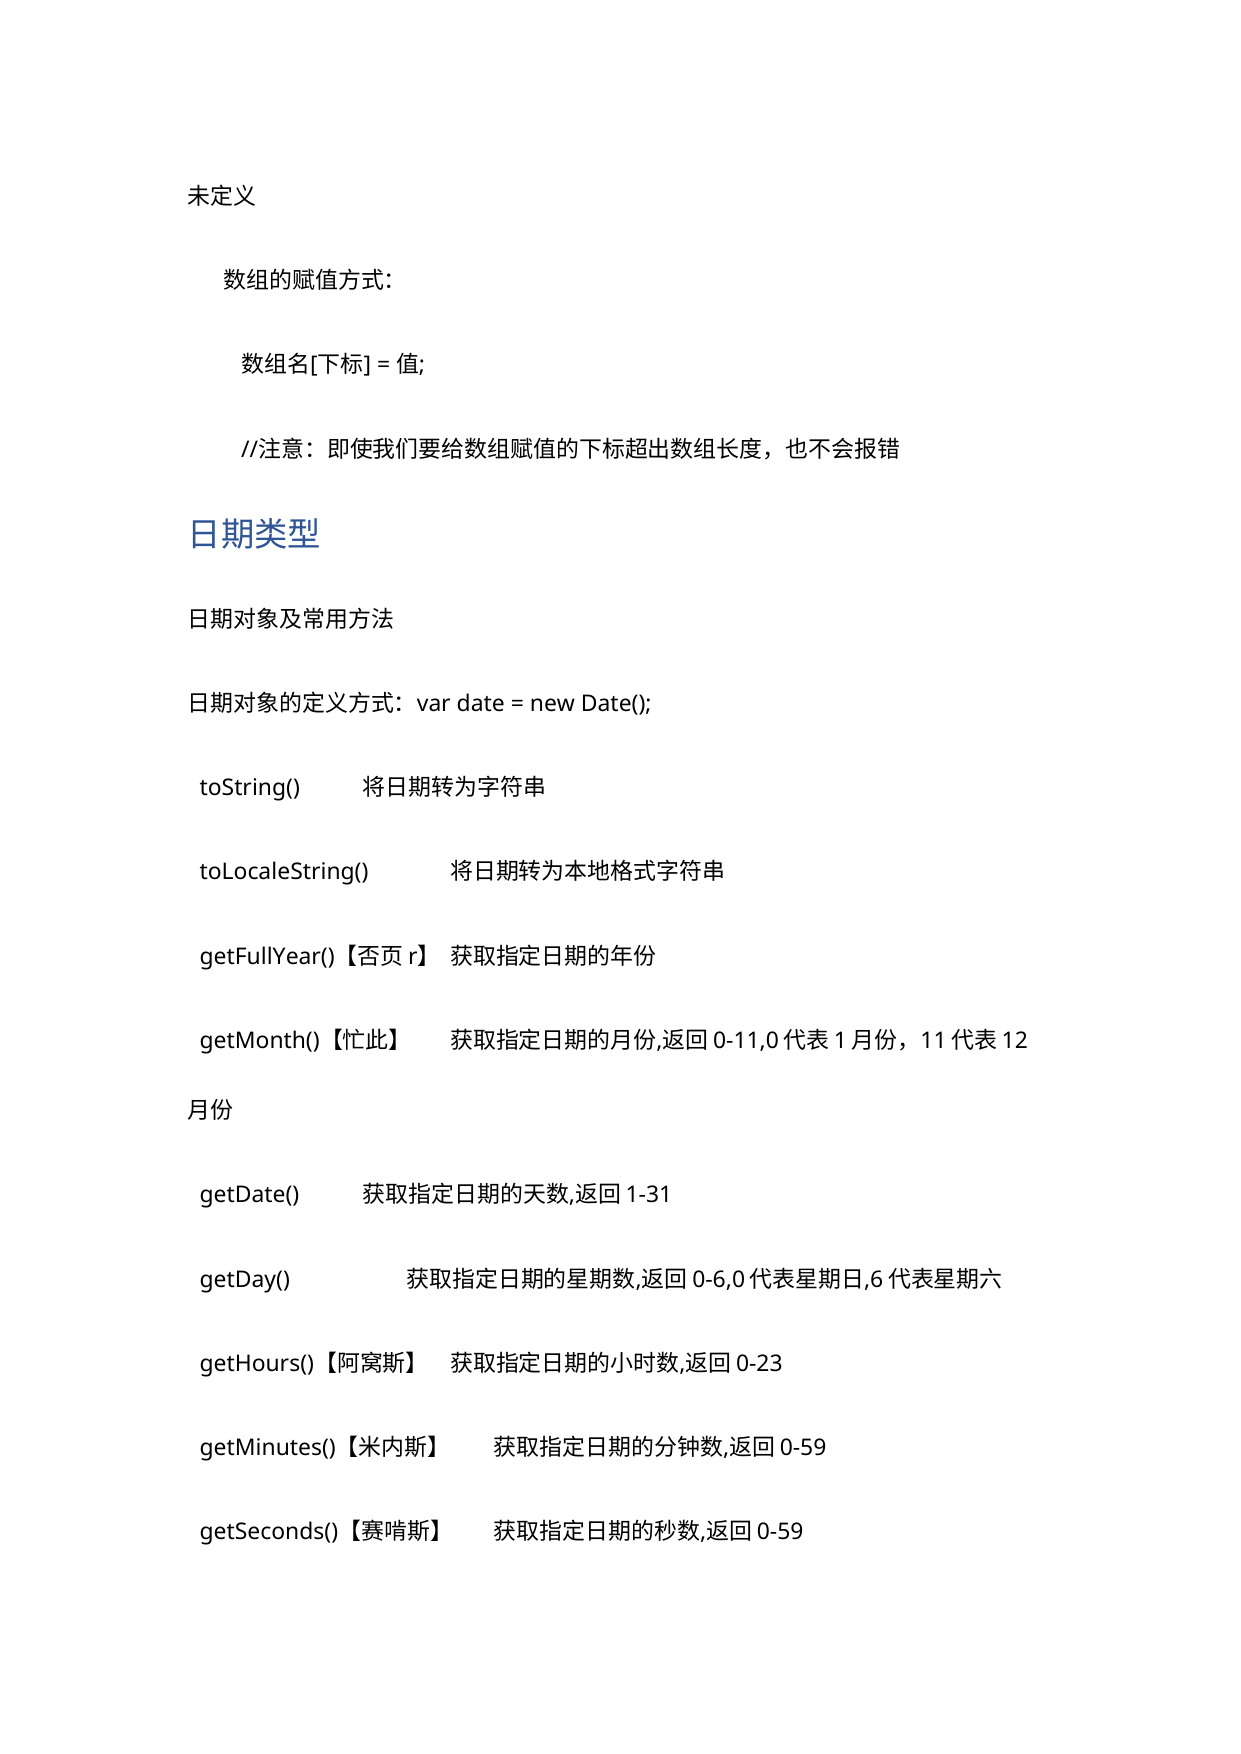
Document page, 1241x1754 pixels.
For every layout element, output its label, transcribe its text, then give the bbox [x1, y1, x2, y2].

text 数组的赋值方式： [187, 246, 1053, 311]
text toLocaleString() 将日期转为本地格式字符串 [187, 837, 1053, 902]
text 数组名[下标] = 值; [187, 331, 1053, 396]
text 日期类型 [187, 499, 1053, 564]
text getFullYear()【否页r】 获取指定日期的年份 [187, 922, 1053, 987]
text 日期对象及常用方法 [187, 584, 1053, 649]
text getMinutes()【米内斯】 获取指定日期的分钟数,返回0-59 [187, 1413, 1053, 1478]
text getHours()【阿窝斯】 获取指定日期的小时数,返回0-23 [187, 1329, 1053, 1394]
text toString() 将日期转为字符串 [187, 753, 1053, 818]
text getDay() 获取指定日期的星期数,返回0-6,0代表星期日,6代表星期六 [187, 1244, 1053, 1309]
text getMonth()【忙此】 获取指定日期的月份,返回0-11,0代表1月份，11代表12月份 [187, 1006, 1053, 1141]
text getDate() 获取指定日期的天数,返回1-31 [187, 1160, 1053, 1225]
text 日期对象的定义方式：var date = new Date(); [187, 669, 1053, 734]
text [187, 162, 1053, 227]
text getSeconds()【赛啃斯】 获取指定日期的秒数,返回0-59 [187, 1497, 1053, 1562]
text //注意：即使我们要给数组赋值的下标超出数组长度，也不会报错 [187, 415, 1053, 480]
